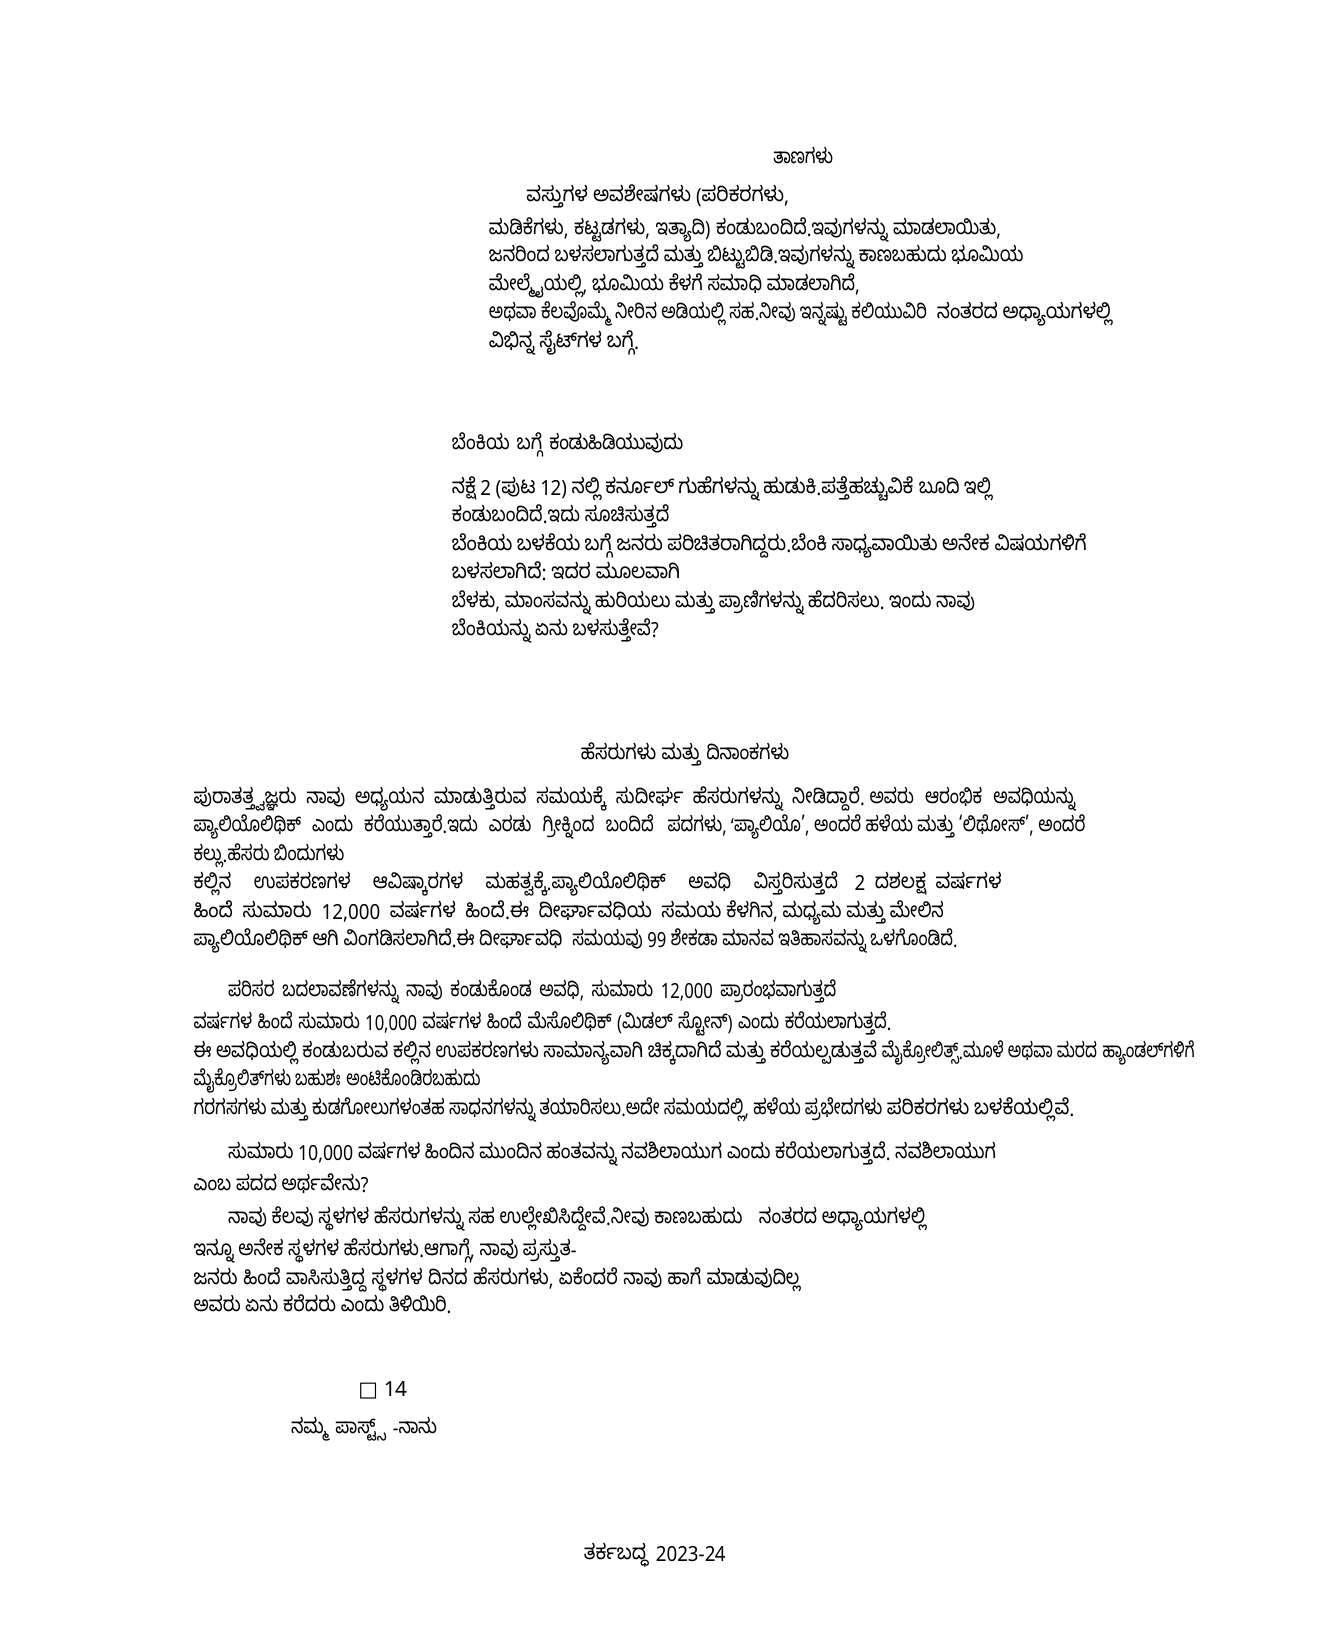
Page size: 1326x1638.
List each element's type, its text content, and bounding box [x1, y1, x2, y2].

text ವರ್ಷಗಳ ಹಿಂದೆ ಸುಮಾರು 10,000 ವರ್ಷಗಳ ಹಿಂದೆ ಮೆಸೊಲಿಥಿಕ್ (ಮಿಡಲ್ ಸ್ಟೋನ್) ಎಂದು ಕರೆಯಲಾಗುತ್ತದೆ. [193, 1008, 1325, 1037]
text ಬೆಂಕಿಯ ಬಗ್ಗೆ ಕಂಡುಹಿಡಿಯುವುದು [452, 429, 1325, 457]
text ಪುರಾತತ್ತ್ವಜ್ಞರು ನಾವು ಅಧ್ಯಯನ ಮಾಡುತ್ತಿರುವ ಸಮಯಕ್ಕೆ ಸುದೀರ್ಘ ಹೆಸರುಗಳನ್ನು ನೀಡಿದ್ದಾರೆ. ಅವರು ಆರಂಭಿಕ ಅವಧಿಯನ್ನು ಪ್ಯಾಲಿಯೊಲಿಥಿಕ್ ಎಂದು ಕರೆಯುತ್ತಾರೆ.ಇದು ಎರಡು ಗ್ರೀಕ್ನಿಂದ ಬಂದಿದೆ ಪದಗಳು, ‘ಪ್ಯಾಲಿಯೊ’, ಅಂದರೆ ಹಳೆಯ ಮತ್ತು ‘ಲಿಥೋಸ್’, ಅಂದರೆ ಕಲ್ಲು.ಹೆಸರು ಬಿಂದುಗಳು [193, 783, 1117, 868]
text ಜನರಿಂದ ಬಳಸಲಾಗುತ್ತದೆ ಮತ್ತು ಬಿಟ್ಟುಬಿಡಿ.ಇವುಗಳನ್ನು ಕಾಣಬಹುದು ಭೂಮಿಯ ಮೇಲ್ಮೈಯಲ್ಲಿ, ಭೂಮಿಯ ಕೆಳಗೆ ಸಮಾಧಿ ಮಾಡಲಾಗಿದೆ, [489, 241, 1117, 298]
text ಬೆಳಕು, ಮಾಂಸವನ್ನು ಹುರಿಯಲು ಮತ್ತು ಪ್ರಾಣಿಗಳನ್ನು ಹೆದರಿಸಲು. ಇಂದು ನಾವು ಬೆಂಕಿಯನ್ನು ಏನು ಬಳಸುತ್ತೇವೆ? [452, 587, 1032, 644]
text ಕಲ್ಲಿನ ಉಪಕರಣಗಳ ಆವಿಷ್ಕಾರಗಳ ಮಹತ್ವಕ್ಕೆ.ಪ್ಯಾಲಿಯೊಲಿಥಿಕ್ ಅವಧಿ ವಿಸ್ತರಿಸುತ್ತದೆ 2 ದಶಲಕ್ಷ ವರ್ಷಗಳ ಹಿಂದೆ ಸುಮಾರು 12,000 ವರ್ಷಗಳ ಹಿಂದೆ.ಈ ದೀರ್ಘಾವಧಿಯ ಸಮಯ ಕೆಳಗಿನ, ಮಧ್ಯಮ ಮತ್ತು ಮೇಲಿನ ಪ್ಯಾಲಿಯೊಲಿಥಿಕ್ ಆಗಿ ವಿಂಗಡಿಸಲಾಗಿದೆ.ಈ ದೀರ್ಘಾವಧಿ ಸಮಯವು 99 ಶೇಕಡಾ ಮಾನವ ಇತಿಹಾಸವನ್ನು ಒಳಗೊಂಡಿದೆ. [193, 868, 1032, 954]
text ಗರಗಸಗಳು ಮತ್ತು ಕುಡಗೋಲುಗಳಂತಹ ಸಾಧನಗಳನ್ನು ತಯಾರಿಸಲು.ಅದೇ ಸಮಯದಲ್ಲಿ, ಹಳೆಯ ಪ್ರಭೇದಗಳು ಪರಿಕರಗಳು ಬಳಕೆಯಲ್ಲಿವೆ. [193, 1094, 1117, 1123]
text ಜನರು ಹಿಂದೆ ವಾಸಿಸುತ್ತಿದ್ದ ಸ್ಥಳಗಳ ದಿನದ ಹೆಸರುಗಳು, ಏಕೆಂದರೆ ನಾವು ಹಾಗೆ ಮಾಡುವುದಿಲ್ಲ [193, 1267, 1325, 1291]
text ಸುಮಾರು 10,000 ವರ್ಷಗಳ ಹಿಂದಿನ ಮುಂದಿನ ಹಂತವನ್ನು ನವಶಿಲಾಯುಗ ಎಂದು ಕರೆಯಲಾಗುತ್ತದೆ. ನವಶಿಲಾಯುಗ ಎಂಬ ಪದದ ಅರ್ಥವೇನು? [193, 1138, 1032, 1199]
text ಮಡಿಕೆಗಳು, ಕಟ್ಟಡಗಳು, ಇತ್ಯಾದಿ) ಕಂಡುಬಂದಿದೆ.ಇವುಗಳನ್ನು ಮಾಡಲಾಯಿತು, [489, 219, 1325, 241]
text ಬೆಂಕಿಯ ಬಳಕೆಯ ಬಗ್ಗೆ ಜನರು ಪರಿಚಿತರಾಗಿದ್ದರು.ಬೆಂಕಿ ಸಾಧ್ಯವಾಯಿತು ಅನೇಕ ವಿಷಯಗಳಿಗೆ ಬಳಸಲಾಗಿದೆ: ಇದರ ಮೂಲವಾಗಿ [452, 530, 1117, 587]
text ನಕ್ಷೆ 2 (ಪುಟ 12) ನಲ್ಲಿ ಕರ್ನೂಲ್ ಗುಹೆಗಳನ್ನು ಹುಡುಕಿ.ಪತ್ತೆಹಚ್ಚುವಿಕೆ ಬೂದಿ ಇಲ್ಲಿ ಕಂಡುಬಂದಿದೆ.ಇದು ಸೂಚಿಸುತ್ತದೆ [452, 473, 1077, 530]
text □ 14 [358, 1374, 1325, 1403]
text ಈ ಅವಧಿಯಲ್ಲಿ ಕಂಡುಬರುವ ಕಲ್ಲಿನ ಉಪಕರಣಗಳು ಸಾಮಾನ್ಯವಾಗಿ ಚಿಕ್ಕದಾಗಿದೆ ಮತ್ತು ಕರೆಯಲ್ಪಡುತ್ತವೆ ಮೈಕ್ರೋಲಿತ್ಸ್.ಮೂಳೆ ಅಥವಾ ಮರದ ಹ್ಯಾಂಡಲ್‌ಗಳಿಗೆ ಮೈಕ್ರೊಲಿತ್‌ಗಳು ಬಹುಶಃ ಅಂಟಿಕೊಂಡಿರಬಹುದು [193, 1037, 1241, 1094]
text ನಮ್ಮ ಪಾಸ್ಟ್ಸ್ -ನಾನು [291, 1413, 1325, 1441]
text ನಾವು ಕೆಲವು ಸ್ಥಳಗಳ ಹೆಸರುಗಳನ್ನು ಸಹ ಉಲ್ಲೇಖಿಸಿದ್ದೇವೆ.ನೀವು ಕಾಣಬಹುದು ನಂತರದ ಅಧ್ಯಾಯಗಳಲ್ಲಿ ಇನ್ನೂ ಅನೇಕ ಸ್ಥಳಗಳ ಹೆಸರುಗಳು.ಆಗಾಗ್ಗೆ, ನಾವು ಪ್ರಸ್ತುತ- [193, 1203, 952, 1263]
text ಹೆಸರುಗಳು ಮತ್ತು ದಿನಾಂಕಗಳು [160, 739, 1209, 767]
text ತಾಣಗಳು ವಸ್ತುಗಳ ಅವಶೇಷಗಳು (ಪರಿಕರಗಳು, [526, 143, 850, 209]
text ಅಥವಾ ಕೆಲವೊಮ್ಮೆ ನೀರಿನ ಅಡಿಯಲ್ಲಿ ಸಹ.ನೀವು ಇನ್ನಷ್ಟು ಕಲಿಯುವಿರಿ ನಂತರದ ಅಧ್ಯಾಯಗಳಲ್ಲಿ ವಿಭಿನ್ನ ಸೈಟ್‌ಗಳ ಬಗ್ಗೆ. [489, 298, 1117, 355]
text ಪರಿಸರ ಬದಲಾವಣೆಗಳನ್ನು ನಾವು ಕಂಡುಕೊಂಡ ಅವಧಿ, ಸುಮಾರು 12,000 ಪ್ರಾರಂಭವಾಗುತ್ತದೆ [228, 976, 1325, 1005]
text ಅವರು ಏನು ಕರೆದರು ಎಂದು ತಿಳಿಯಿರಿ. [193, 1292, 1325, 1320]
